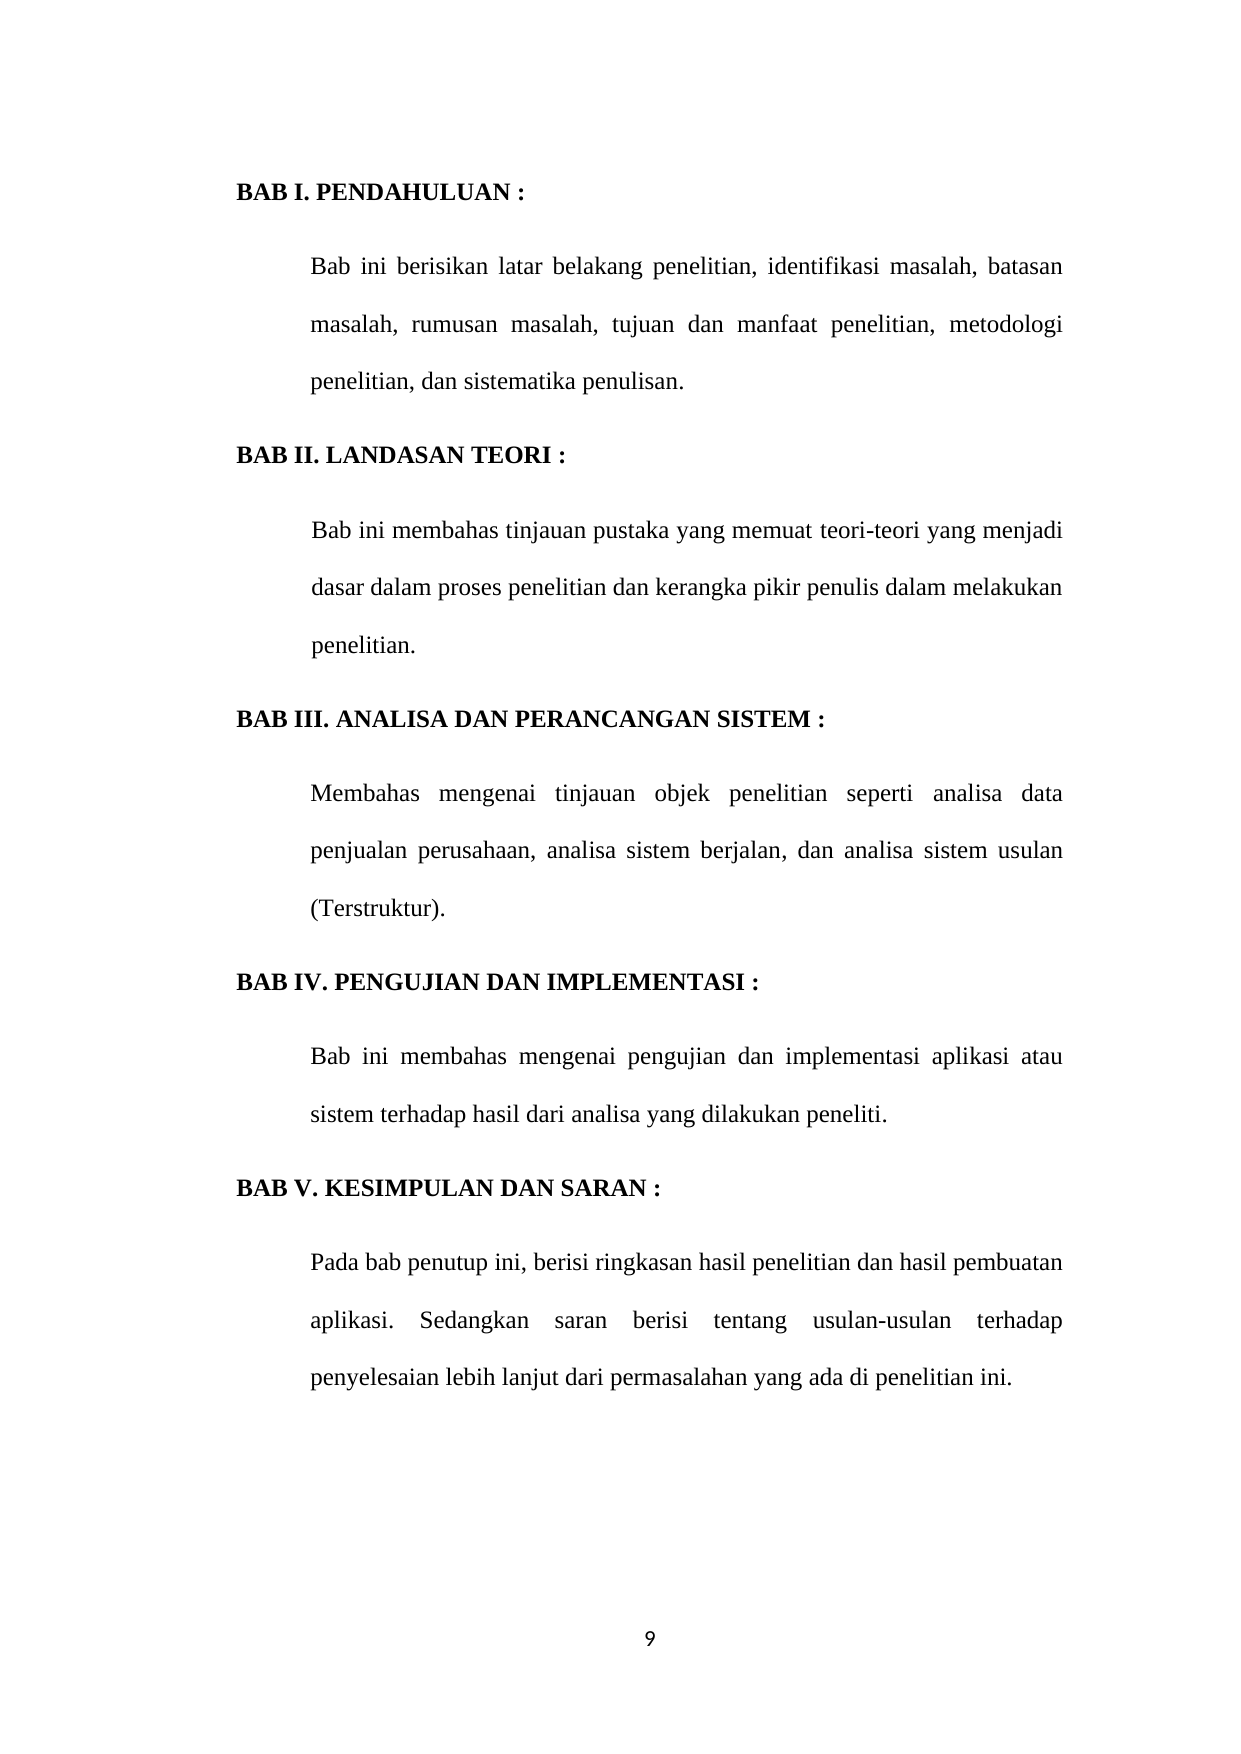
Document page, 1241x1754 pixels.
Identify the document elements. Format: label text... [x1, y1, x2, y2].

text Bab ini membahas mengenai pengujian dan implementasi aplikasi atau sistem terhadap hasil dari analisa yang dilakukan peneliti. [310, 1041, 1063, 1128]
text Bab ini berisikan latar belakang penelitian, identifikasi masalah, batasan masalah, rumusan masalah, tujuan dan manfaat penelitian, metodologi penelitian, dan sistematika penulisan. [310, 251, 1063, 395]
text BAB III. ANALISA DAN PERANCANGAN SISTEM : [236, 704, 1063, 733]
text BAB II. LANDASAN TEORI : [236, 441, 1063, 469]
text BAB I. PENDAHULUAN : [236, 177, 1063, 206]
text BAB V. KESIMPULAN DAN SARAN : [236, 1173, 1063, 1202]
text Membahas mengenai tinjauan objek penelitian seperti analisa data penjualan perusahaan, analisa sistem berjalan, dan analisa sistem usulan (Terstruktur). [310, 778, 1063, 922]
text BAB IV. PENGUJIAN DAN IMPLEMENTASI : [236, 967, 1063, 996]
text Bab ini membahas tinjauan pustaka yang memuat teori-teori yang menjadi dasar dalam proses penelitian dan kerangka pikir penulis dalam melakukan penelitian. [311, 515, 1063, 658]
